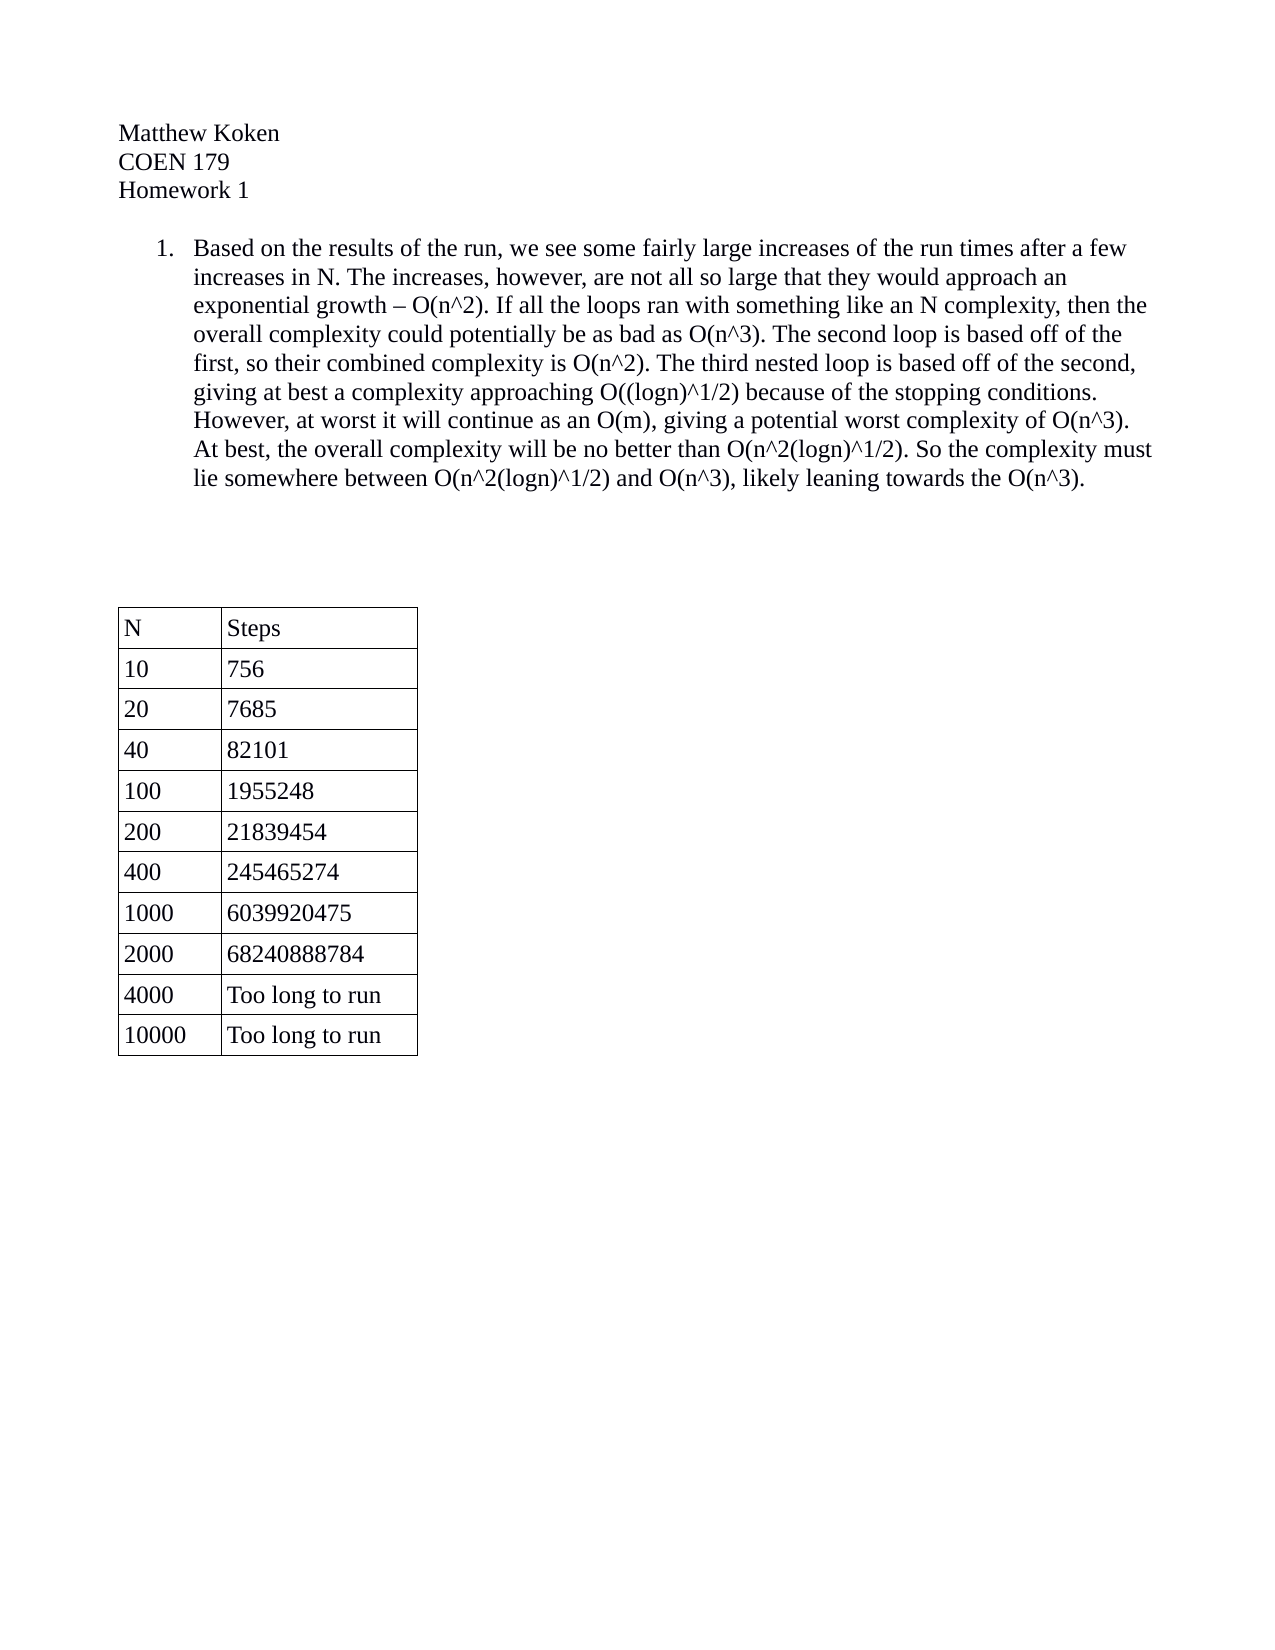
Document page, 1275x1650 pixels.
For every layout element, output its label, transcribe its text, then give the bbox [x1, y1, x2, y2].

table_cell Too long to run [222, 1015, 417, 1055]
table_cell 68240888784 [222, 934, 417, 973]
table_cell 400 [119, 852, 221, 892]
table_cell Too long to run [222, 975, 417, 1014]
table_cell 756 [222, 649, 417, 688]
table_cell 245465274 [222, 852, 417, 892]
table_cell 10 [119, 649, 221, 688]
text Matthew Koken [118, 118, 1157, 147]
text Homework 1 [118, 176, 1157, 204]
table_cell 2000 [119, 934, 221, 973]
table_cell 1000 [119, 893, 221, 933]
table_header Steps [222, 608, 417, 648]
list Based on the results of the run, we see some fairly large increases of the run times after a few increases in N. The increases, however, are not all so large that they would approach an exponential growth – O(n^2). If all the loops ran with something like an N complexity, then the overall complexity could potentially be as bad as O(n^3). The second loop is based off of the first, so their combined complexity is O(n^2). The third nested loop is based off of the second, giving at best a complexity approaching O((logn)^1/2) because of the stopping conditions. However, at worst it will continue as an O(m), giving a potential worst complexity of O(n^3). At best, the overall complexity will be no better than O(n^2(logn)^1/2). So the complexity must lie somewhere between O(n^2(logn)^1/2) and O(n^3), likely leaning towards the O(n^3). [156, 233, 1157, 492]
text COEN 179 [118, 147, 1157, 176]
table_cell 40 [119, 730, 221, 770]
table_cell 1955248 [222, 771, 417, 811]
table_cell 200 [119, 812, 221, 851]
table_cell 4000 [119, 975, 221, 1014]
table_cell 7685 [222, 689, 417, 729]
table_cell 82101 [222, 730, 417, 770]
table_cell 10000 [119, 1015, 221, 1055]
table_header N [119, 608, 221, 648]
table_cell 21839454 [222, 812, 417, 851]
table_cell 20 [119, 689, 221, 729]
table_cell 6039920475 [222, 893, 417, 933]
table_cell 100 [119, 771, 221, 811]
